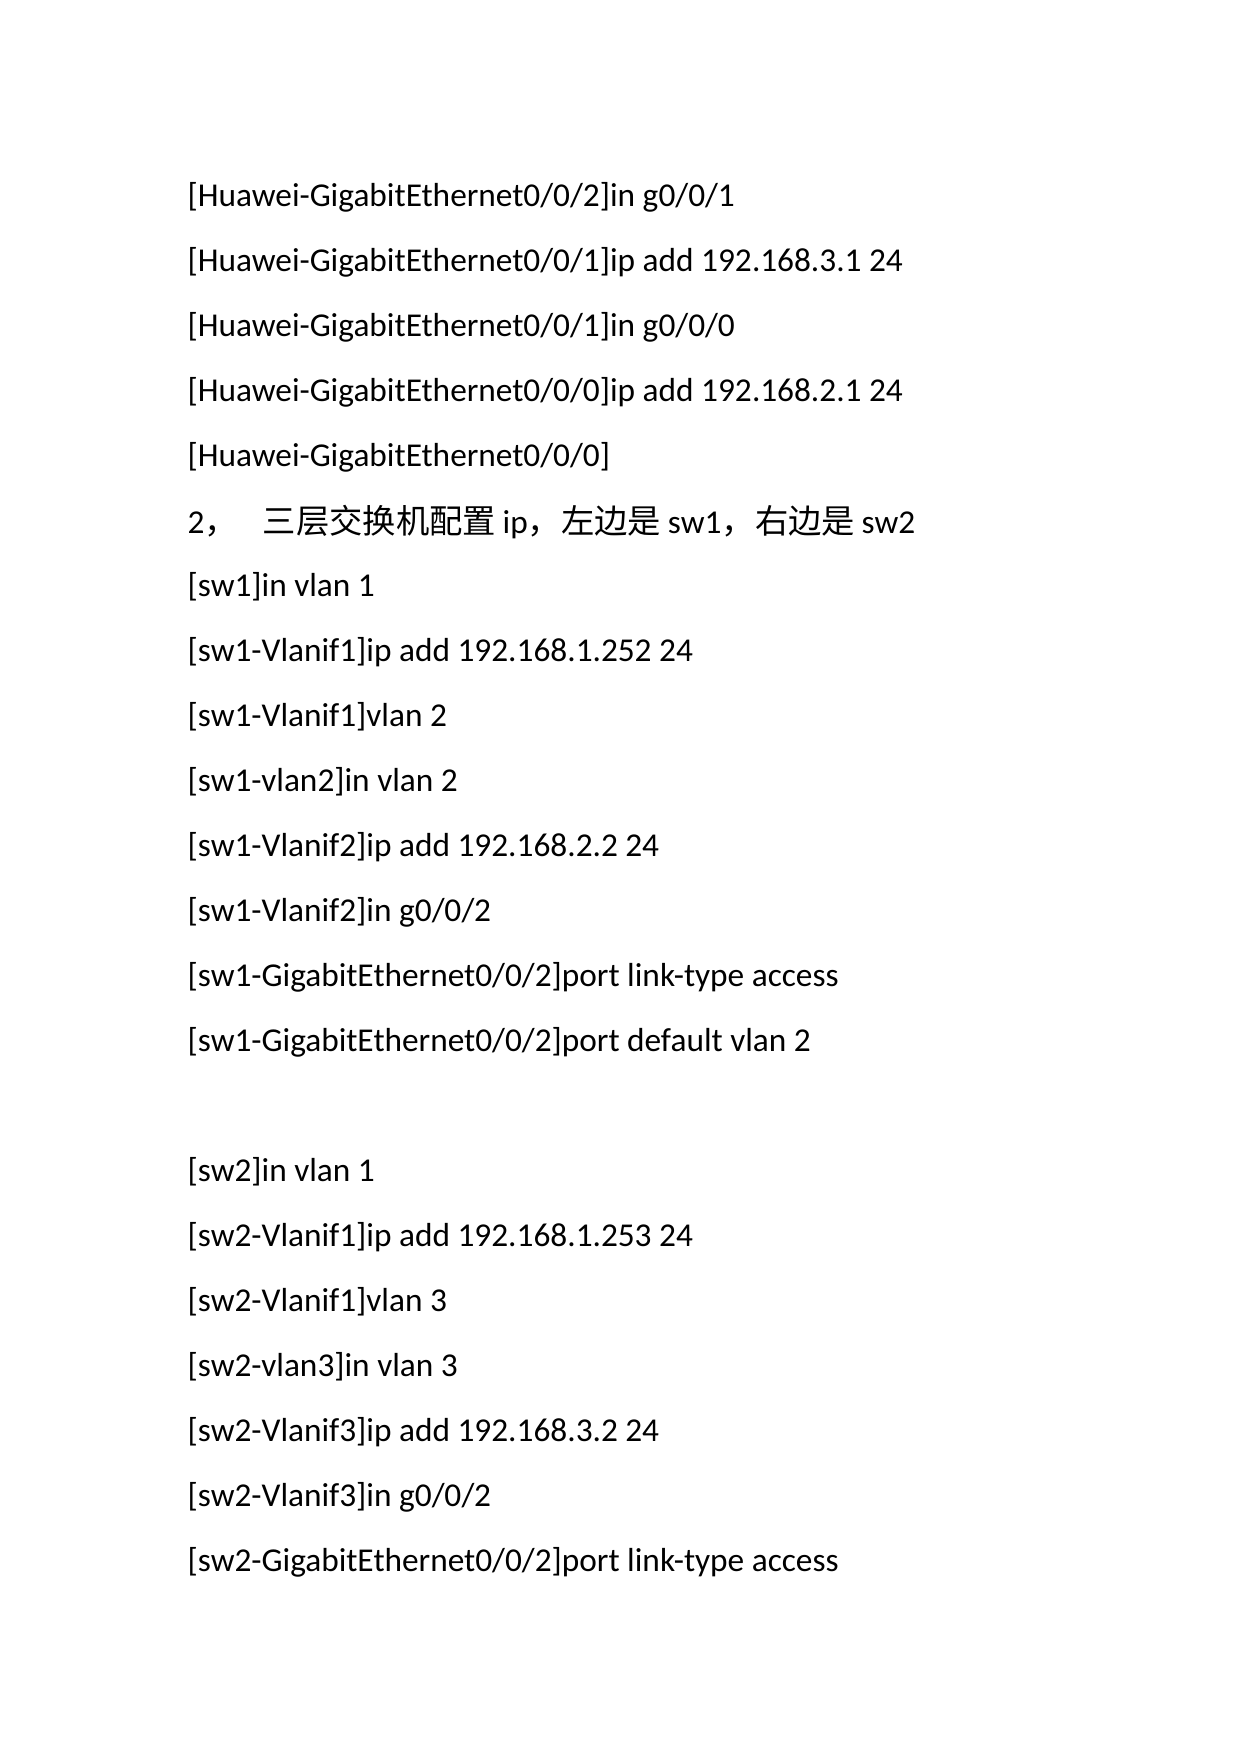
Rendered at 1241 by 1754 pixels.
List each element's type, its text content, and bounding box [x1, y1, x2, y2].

text [sw1]in vlan 1 [187, 552, 1053, 617]
text [sw2-GigabitEthernet0/0/2]port link-type access [187, 1527, 1053, 1592]
list 三层交换机配置ip，左边是sw1，右边是sw2 [187, 487, 1053, 552]
text [sw2-Vlanif3]ip add 192.168.3.2 24 [187, 1397, 1053, 1462]
text [Huawei-GigabitEthernet0/0/0]ip add 192.168.2.1 24 [187, 357, 1053, 422]
text [sw1-GigabitEthernet0/0/2]port default vlan 2 [187, 1007, 1053, 1072]
text [sw2]in vlan 1 [187, 1137, 1053, 1202]
text [Huawei-GigabitEthernet0/0/1]ip add 192.168.3.1 24 [187, 227, 1053, 292]
text [sw1-Vlanif1]ip add 192.168.1.252 24 [187, 617, 1053, 682]
text [sw1-vlan2]in vlan 2 [187, 747, 1053, 812]
text [sw2-Vlanif3]in g0/0/2 [187, 1462, 1053, 1527]
text [sw1-Vlanif2]in g0/0/2 [187, 877, 1053, 942]
text [Huawei-GigabitEthernet0/0/1]in g0/0/0 [187, 292, 1053, 357]
text [sw1-Vlanif1]vlan 2 [187, 682, 1053, 747]
text [sw1-Vlanif2]ip add 192.168.2.2 24 [187, 812, 1053, 877]
text [Huawei-GigabitEthernet0/0/2]in g0/0/1 [187, 162, 1053, 227]
text [sw1-GigabitEthernet0/0/2]port link-type access [187, 942, 1053, 1007]
text [sw2-Vlanif1]vlan 3 [187, 1267, 1053, 1332]
text [sw2-vlan3]in vlan 3 [187, 1332, 1053, 1397]
text [Huawei-GigabitEthernet0/0/0] [187, 422, 1053, 487]
text [sw2-Vlanif1]ip add 192.168.1.253 24 [187, 1202, 1053, 1267]
